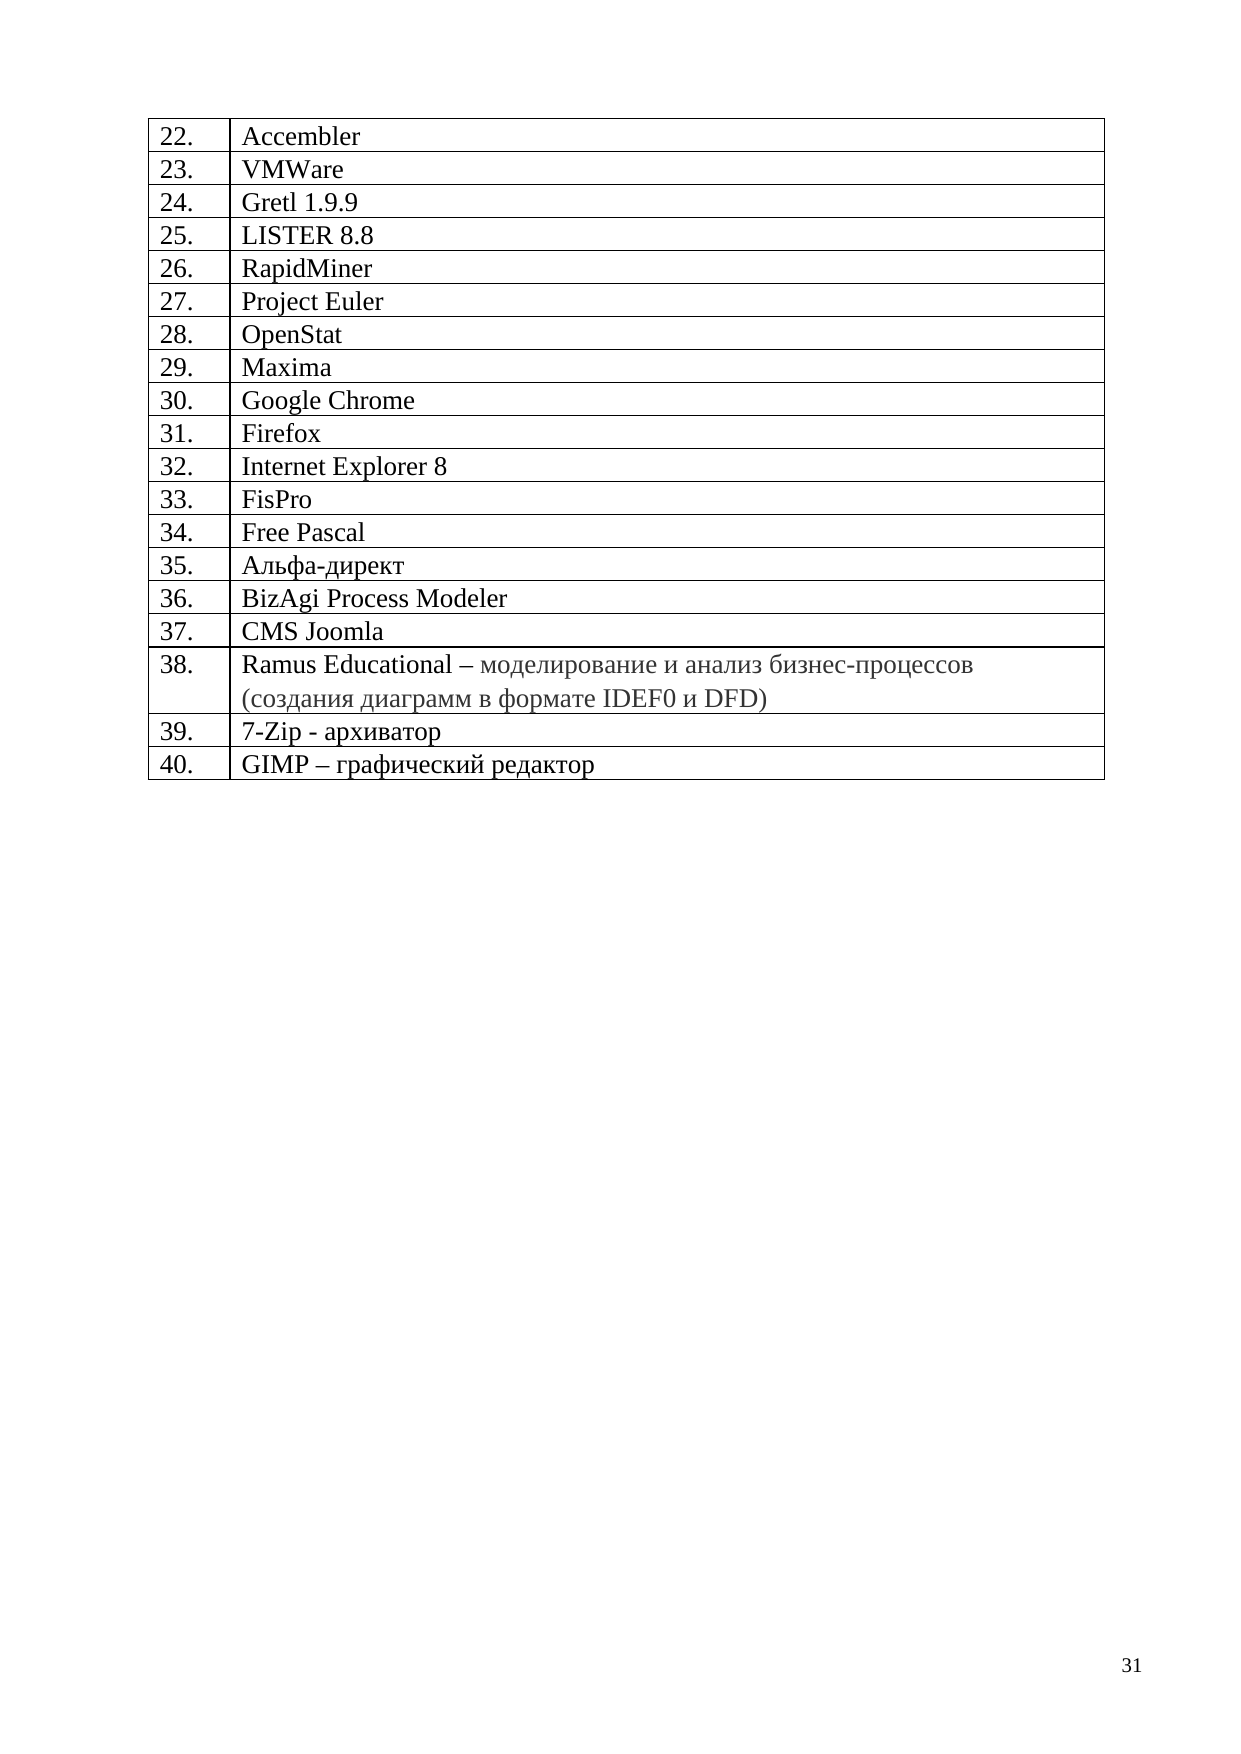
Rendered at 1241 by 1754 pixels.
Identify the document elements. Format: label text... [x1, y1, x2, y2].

table_cell 37. [149, 614, 229, 646]
table_cell 35. [149, 548, 229, 580]
table_cell 34. [149, 515, 229, 547]
table_cell VMWare [231, 152, 1104, 184]
table_cell 29. [149, 350, 229, 382]
table_cell 24. [149, 185, 229, 217]
table_cell 28. [149, 317, 229, 349]
table_cell 23. [149, 152, 229, 184]
table_cell Ramus Educational – моделирование и анализ бизнес-процессов (создания диаграмм в формате IDEF0 и DFD) [231, 648, 1104, 713]
table_cell Google Chrome [231, 383, 1104, 415]
table_cell GIMP – графический редактор [231, 747, 1104, 779]
table_cell 32. [149, 449, 229, 481]
table_cell Gretl 1.9.9 [231, 185, 1104, 217]
table_cell Maxima [231, 350, 1104, 382]
table_cell Альфа-директ [231, 548, 1104, 580]
table_cell 22. [149, 119, 229, 151]
table_cell 25. [149, 218, 229, 250]
table_cell Free Pascal [231, 515, 1104, 547]
table_cell LISTER 8.8 [231, 218, 1104, 250]
table_cell 26. [149, 251, 229, 283]
table_cell Internet Explorer 8 [231, 449, 1104, 481]
table_cell 7-Zip - архиватор [231, 714, 1104, 746]
table_cell 30. [149, 383, 229, 415]
table_cell Project Euler [231, 284, 1104, 316]
table_cell BizAgi Process Modeler [231, 581, 1104, 613]
table_cell Firefox [231, 416, 1104, 448]
table_cell Accembler [231, 119, 1104, 151]
table_cell RapidMiner [231, 251, 1104, 283]
table_cell CMS Joomla [231, 614, 1104, 646]
table_cell FisPro [231, 482, 1104, 514]
table_cell 40. [149, 747, 229, 779]
table_cell 39. [149, 714, 229, 746]
table_cell 33. [149, 482, 229, 514]
table_cell 31. [149, 416, 229, 448]
table_cell 36. [149, 581, 229, 613]
table_cell 27. [149, 284, 229, 316]
table_cell OpenStat [231, 317, 1104, 349]
table_cell 38. [149, 648, 229, 713]
